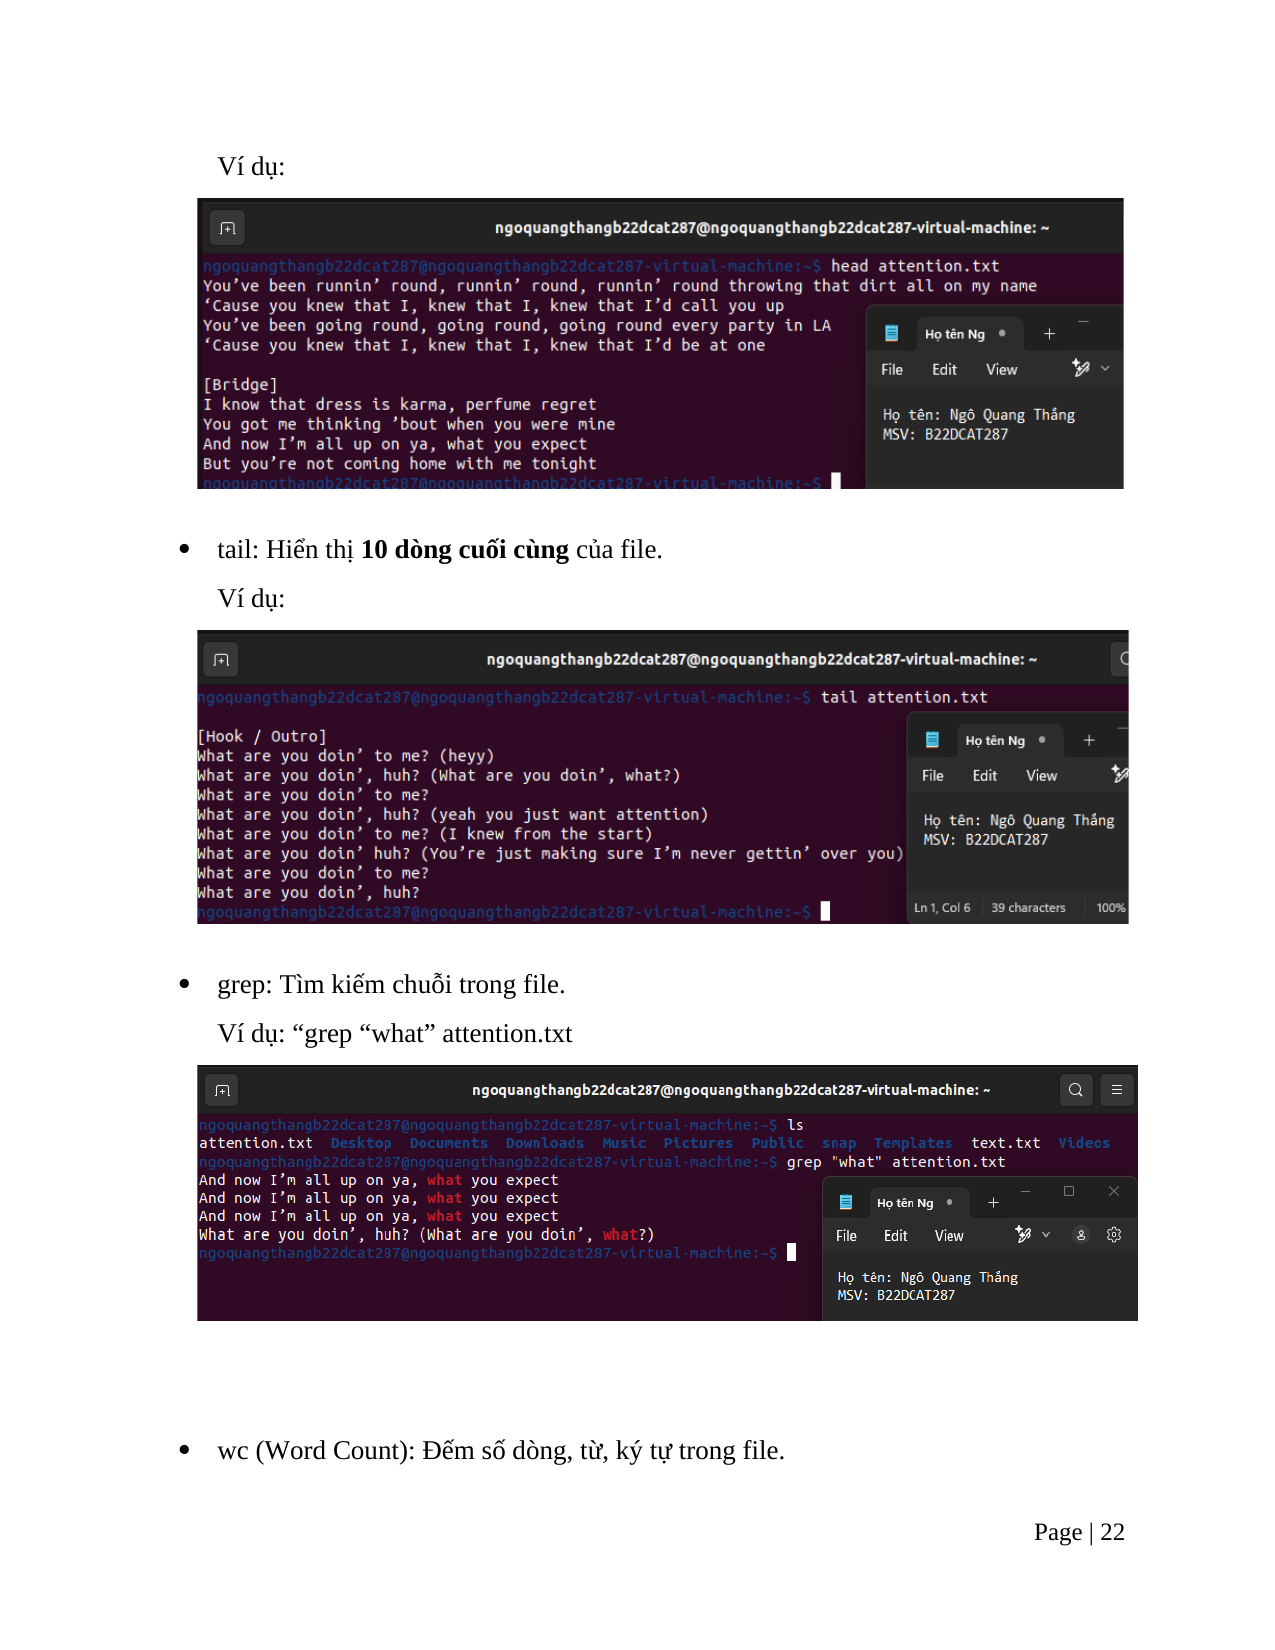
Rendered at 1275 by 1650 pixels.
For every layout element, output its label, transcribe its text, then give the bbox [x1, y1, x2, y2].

list wc (Word Count): Đếm số dòng, từ, ký tự trong file. [179, 1434, 1125, 1465]
picture [197, 630, 1129, 924]
list tail: Hiển thị 10 dòng cuối cùng của file. [179, 534, 1125, 565]
list grep: Tìm kiếm chuỗi trong file. [179, 969, 1125, 1000]
text Ví dụ: [217, 582, 1125, 613]
picture [197, 198, 1124, 489]
text Ví dụ: [217, 150, 1125, 181]
text Ví dụ: “grep “what” attention.txt [217, 1017, 1125, 1048]
picture [197, 1065, 1138, 1321]
